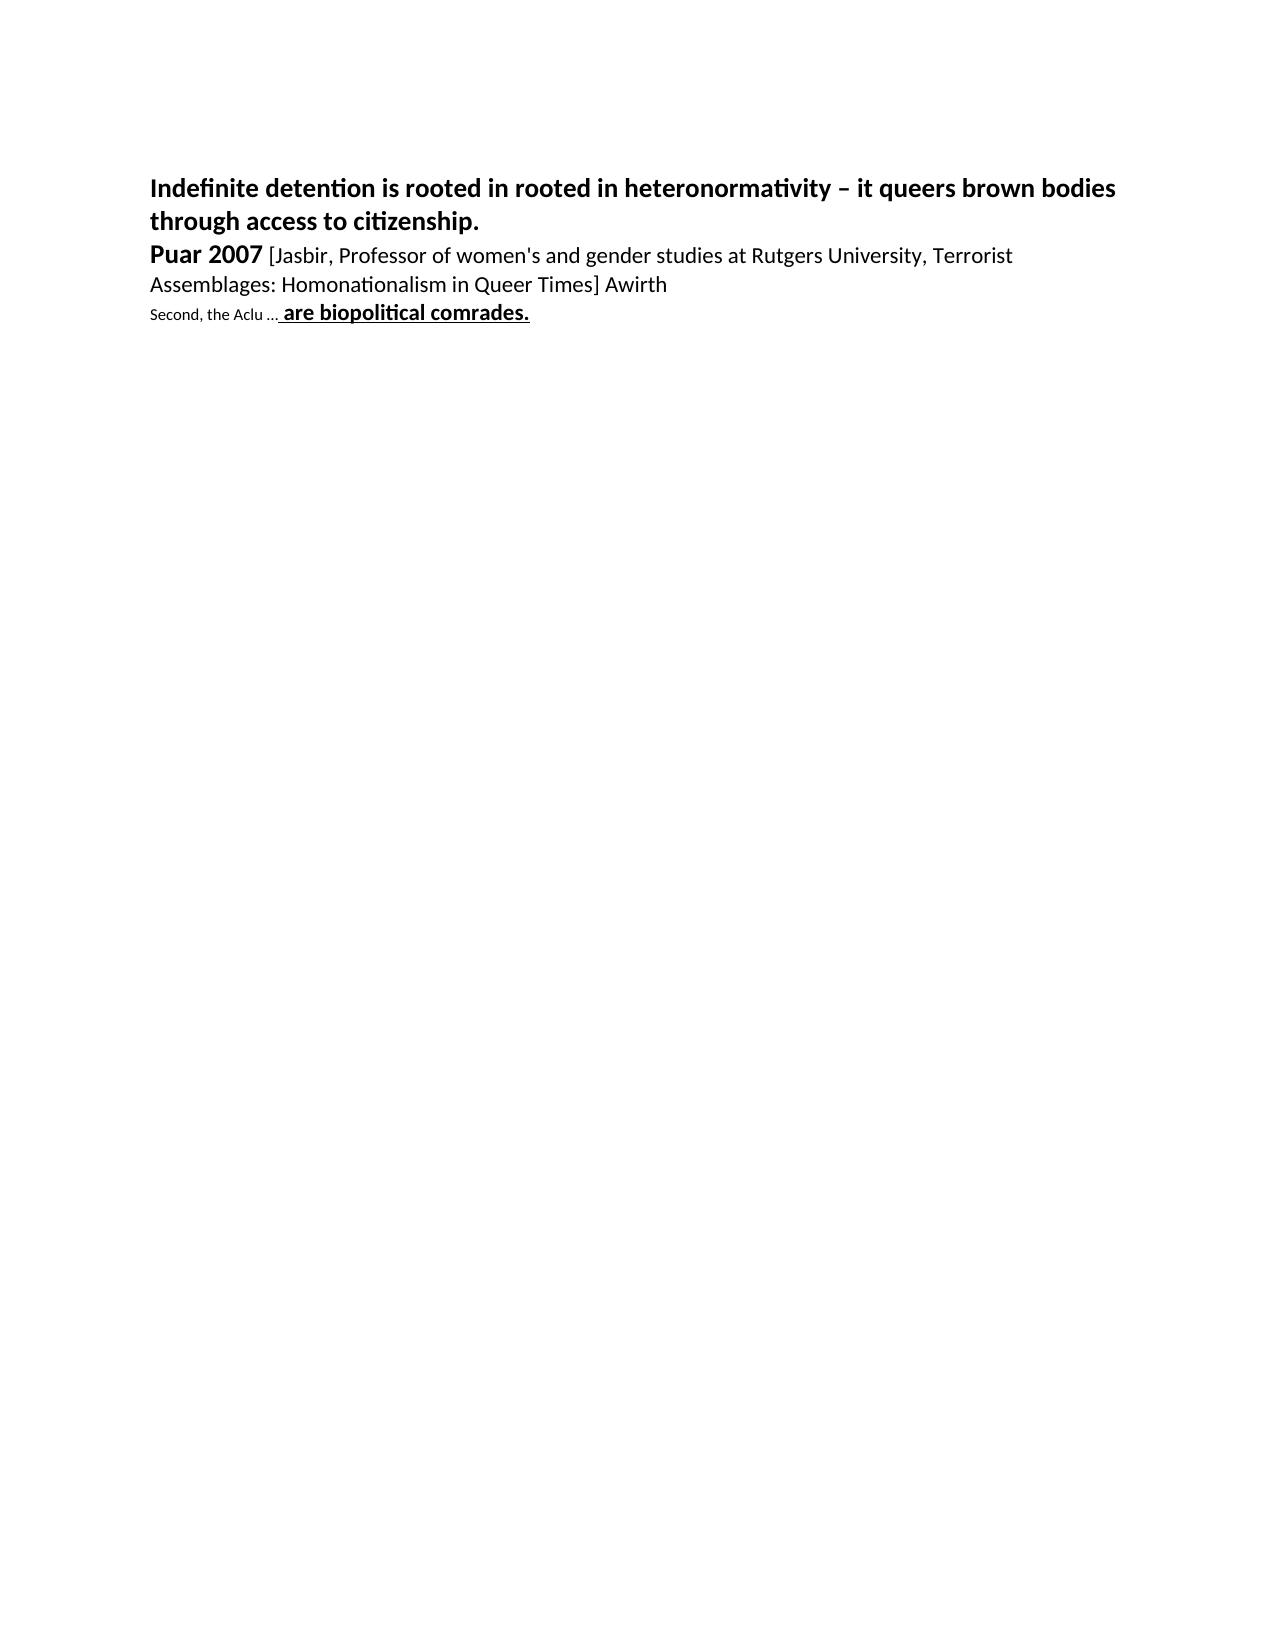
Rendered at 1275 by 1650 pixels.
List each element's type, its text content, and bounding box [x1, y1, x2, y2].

text Second, the Aclu … are biopolitical comrades. [150, 298, 1125, 326]
subtitle Indefinite detention is rooted in rooted in heteronormativity – it queers brown bodies through access to citizenship. [150, 171, 1125, 237]
text Puar 2007 [Jasbir, Professor of women's and gender studies at Rutgers University, Terrorist Assemblages: Homonationalism in Queer Times] Awirth [150, 237, 1125, 298]
